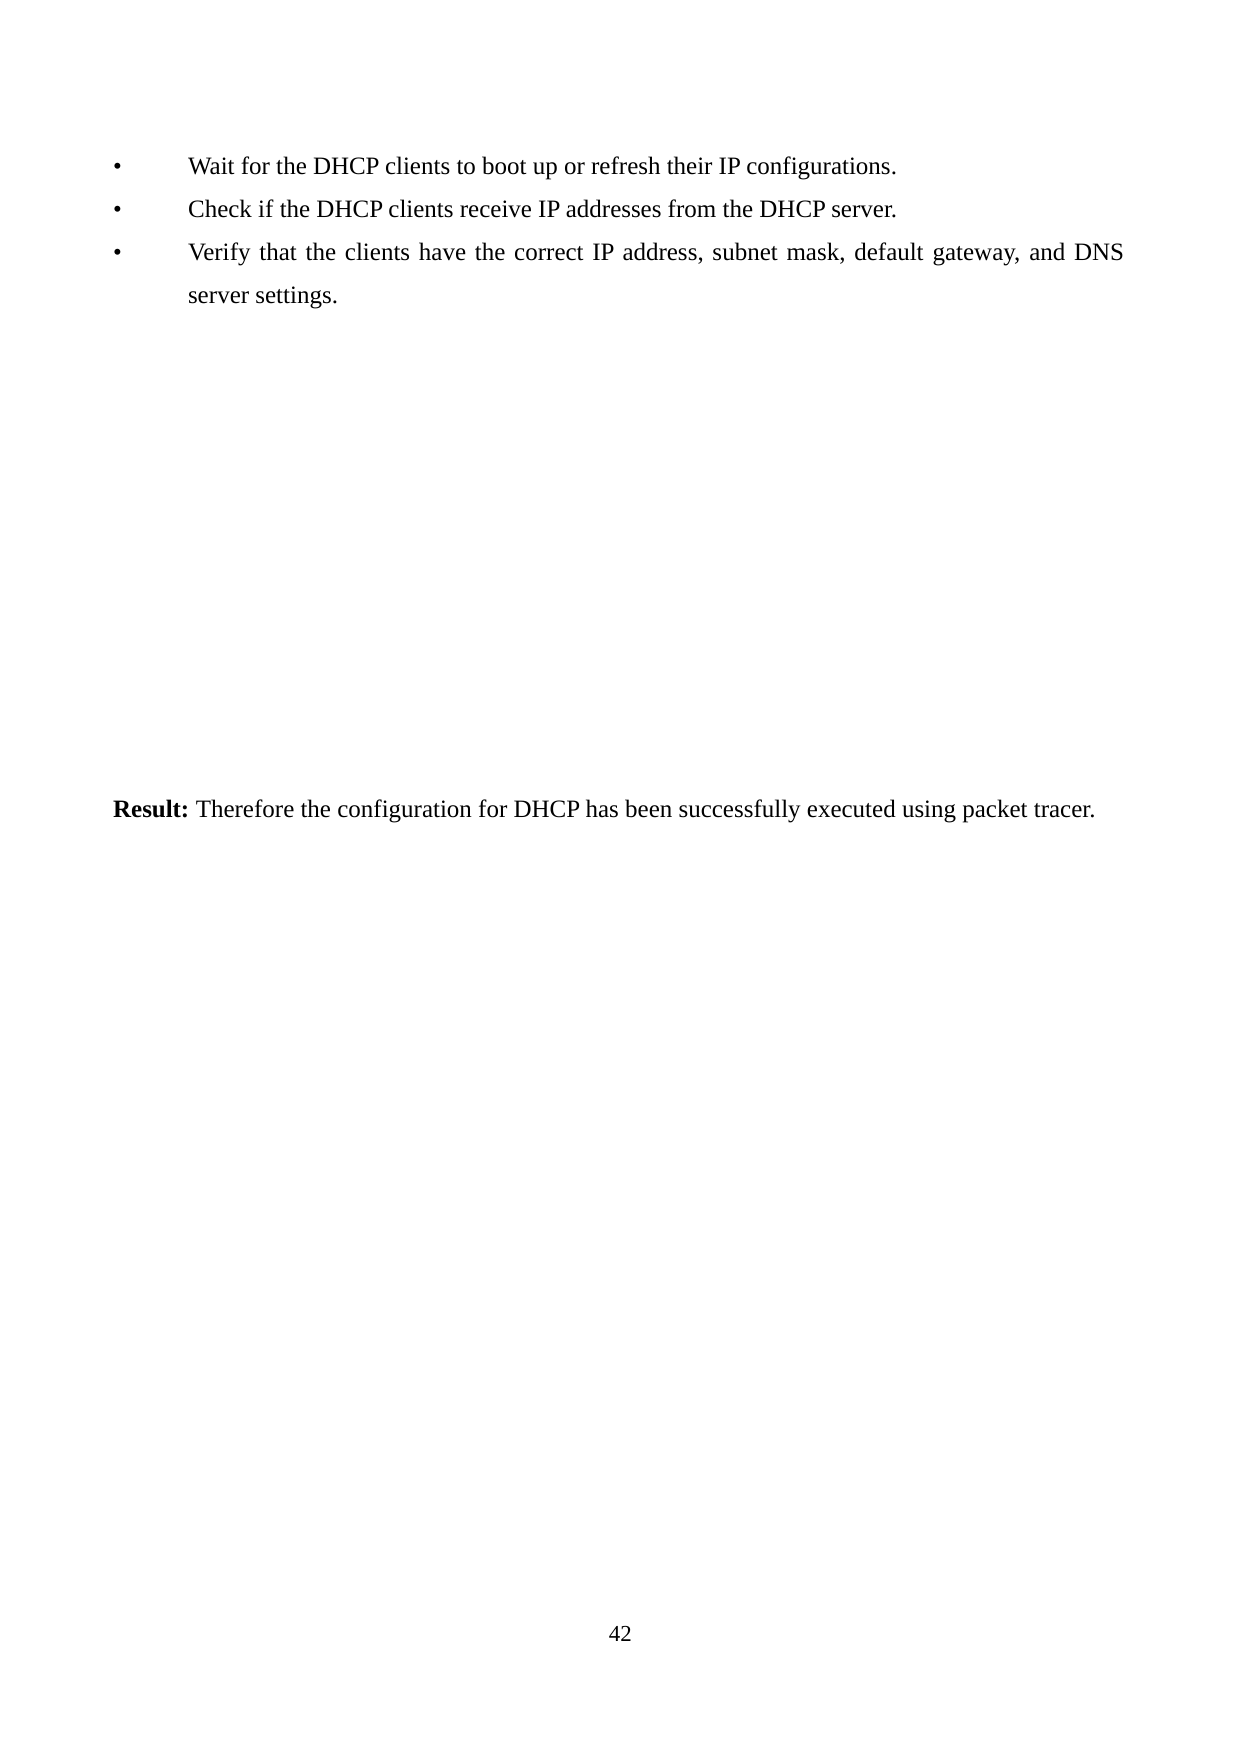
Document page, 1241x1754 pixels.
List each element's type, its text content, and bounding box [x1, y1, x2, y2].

list Verify that the clients have the correct IP address, subnet mask, default gateway, and DNS server settings. [113, 237, 1126, 309]
text Result: Therefore the configuration for DHCP has been successfully executed using packet tracer. [113, 794, 1126, 823]
list Check if the DHCP clients receive IP addresses from the DHCP server. [113, 194, 1126, 223]
list Wait for the DHCP clients to boot up or refresh their IP configurations. [113, 151, 1126, 180]
